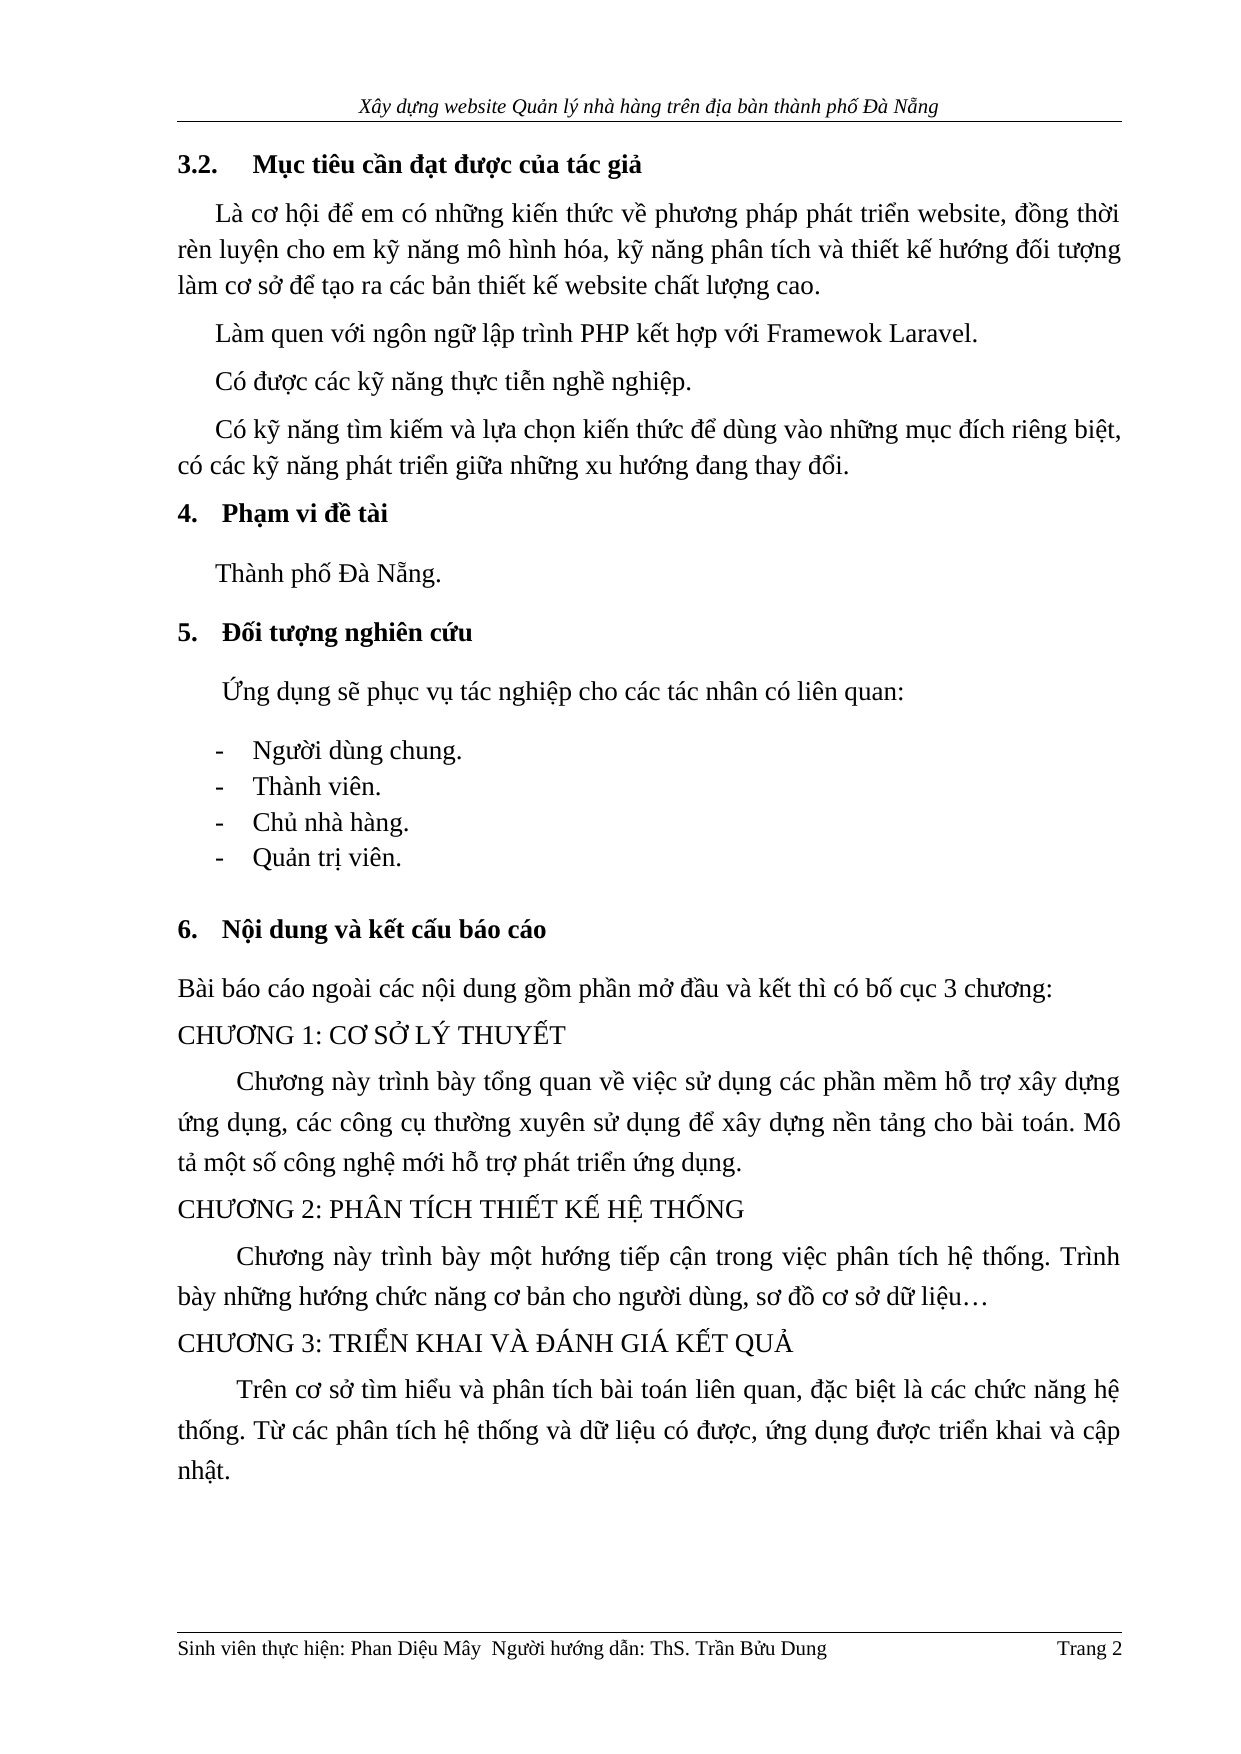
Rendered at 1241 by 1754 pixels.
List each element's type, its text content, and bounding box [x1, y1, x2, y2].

subtitle Mục tiêu cần đạt được của tác giả [177, 148, 1122, 179]
text CHƯƠNG 3: TRIỂN KHAI VÀ ĐÁNH GIÁ KẾT QUẢ [177, 1327, 1122, 1358]
text Chương này trình bày một hướng tiếp cận trong việc phân tích hệ thống. Trình bày những hướng chức năng cơ bản cho người dùng, sơ đồ cơ sở dữ liệu… [177, 1239, 1122, 1311]
list Thành viên. [215, 770, 1122, 801]
list Quản trị viên. [215, 841, 1122, 873]
text Là cơ hội để em có những kiến thức về phương pháp phát triển website, đồng thời rèn luyện cho em kỹ năng mô hình hóa, kỹ năng phân tích và thiết kế hướng đối tượng làm cơ sở để tạo ra các bản thiết kế website chất lượng cao. [177, 197, 1122, 300]
text Bài báo cáo ngoài các nội dung gồm phần mở đầu và kết thì có bố cục 3 chương: [177, 972, 1122, 1003]
text Chương này trình bày tổng quan về việc sử dụng các phần mềm hỗ trợ xây dựng ứng dụng, các công cụ thường xuyên sử dụng để xây dựng nền tảng cho bài toán. Mô tả một số công nghệ mới hỗ trợ phát triển ứng dụng. [177, 1065, 1122, 1177]
text Có được các kỹ năng thực tiễn nghề nghiệp. [177, 365, 1122, 397]
list Người dùng chung. [215, 734, 1122, 765]
list Chủ nhà hàng. [215, 806, 1122, 837]
text Ứng dụng sẽ phục vụ tác nghiệp cho các tác nhân có liên quan: [177, 675, 1122, 706]
list Đối tượng nghiên cứu [177, 616, 1122, 647]
text CHƯƠNG 1: CƠ SỞ LÝ THUYẾT [177, 1019, 1122, 1050]
text CHƯƠNG 2: PHÂN TÍCH THIẾT KẾ HỆ THỐNG [177, 1193, 1122, 1224]
list Nội dung và kết cấu báo cáo [177, 913, 1122, 944]
list Phạm vi đề tài [177, 498, 1122, 529]
text Thành phố Đà Nẵng. [215, 557, 1122, 588]
text Trên cơ sở tìm hiểu và phân tích bài toán liên quan, đặc biệt là các chức năng hệ thống. Từ các phân tích hệ thống và dữ liệu có được, ứng dụng được triển khai và cập nhật. [177, 1373, 1122, 1485]
text Có kỹ năng tìm kiếm và lựa chọn kiến thức để dùng vào những mục đích riêng biệt, có các kỹ năng phát triển giữa những xu hướng đang thay đổi. [177, 414, 1122, 481]
text Làm quen với ngôn ngữ lập trình PHP kết hợp với Framewok Laravel. [177, 317, 1122, 348]
